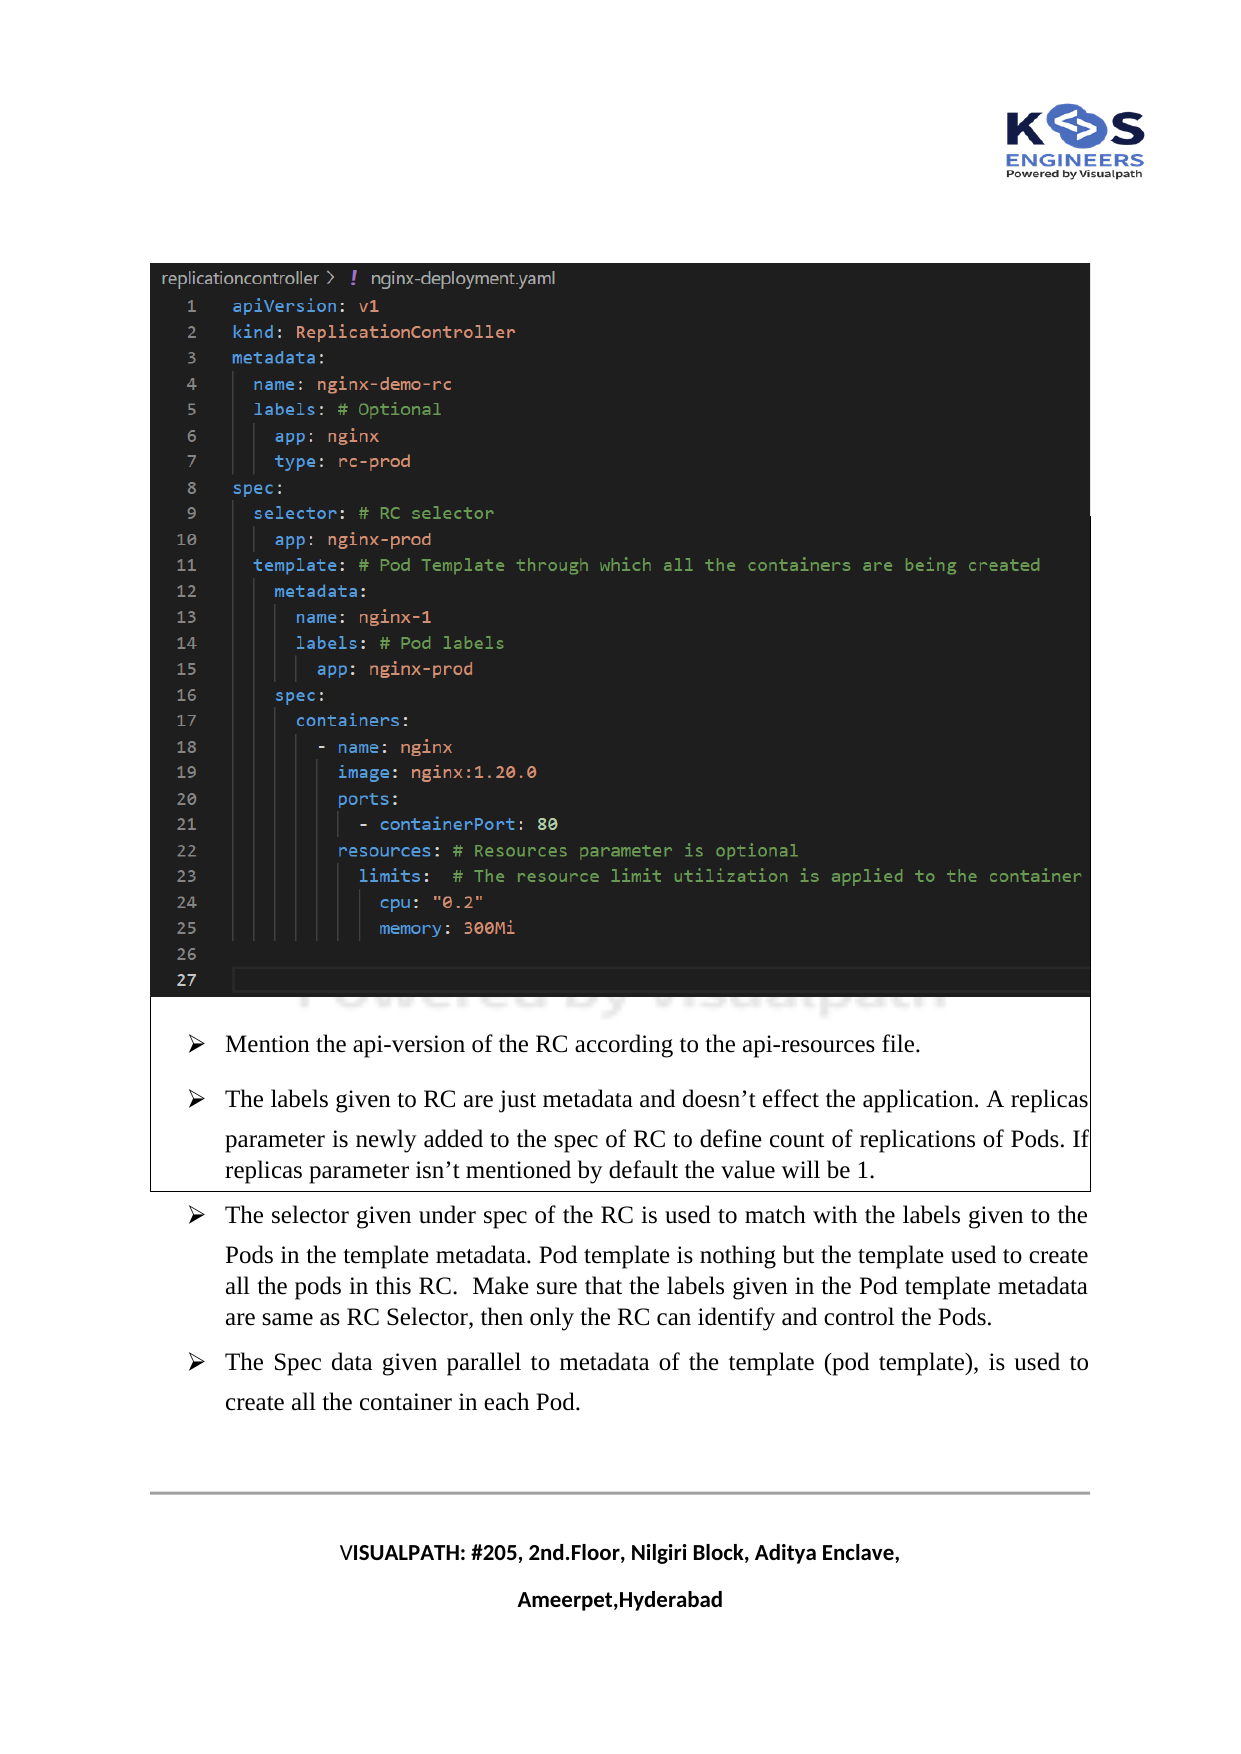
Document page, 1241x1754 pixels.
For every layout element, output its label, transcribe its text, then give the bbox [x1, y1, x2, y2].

picture [975, 75, 1172, 215]
list Mention the api-version of the RC according to the api-resources file. [187, 1015, 1090, 1067]
list The labels given to RC are just metadata and doesn’t effect the application. A replicas parameter is newly added to the spec of RC to define count of replications of Pods. If replicas parameter isn’t mentioned by default the value will be 1. [187, 1071, 1090, 1184]
list The selector given under spec of the RC is used to match with the labels given to the Pods in the template metadata. Pod template is nothing but the template used to create all the pods in this RC. Make sure that the labels given in the Pod template metadata are same as RC Selector, then only the RC can identify and control the Pods. [187, 1186, 1090, 1331]
list The Spec data given parallel to metadata of the template (pod template), is used to create all the container in each Pod. [187, 1333, 1090, 1415]
picture [150, 263, 1091, 997]
